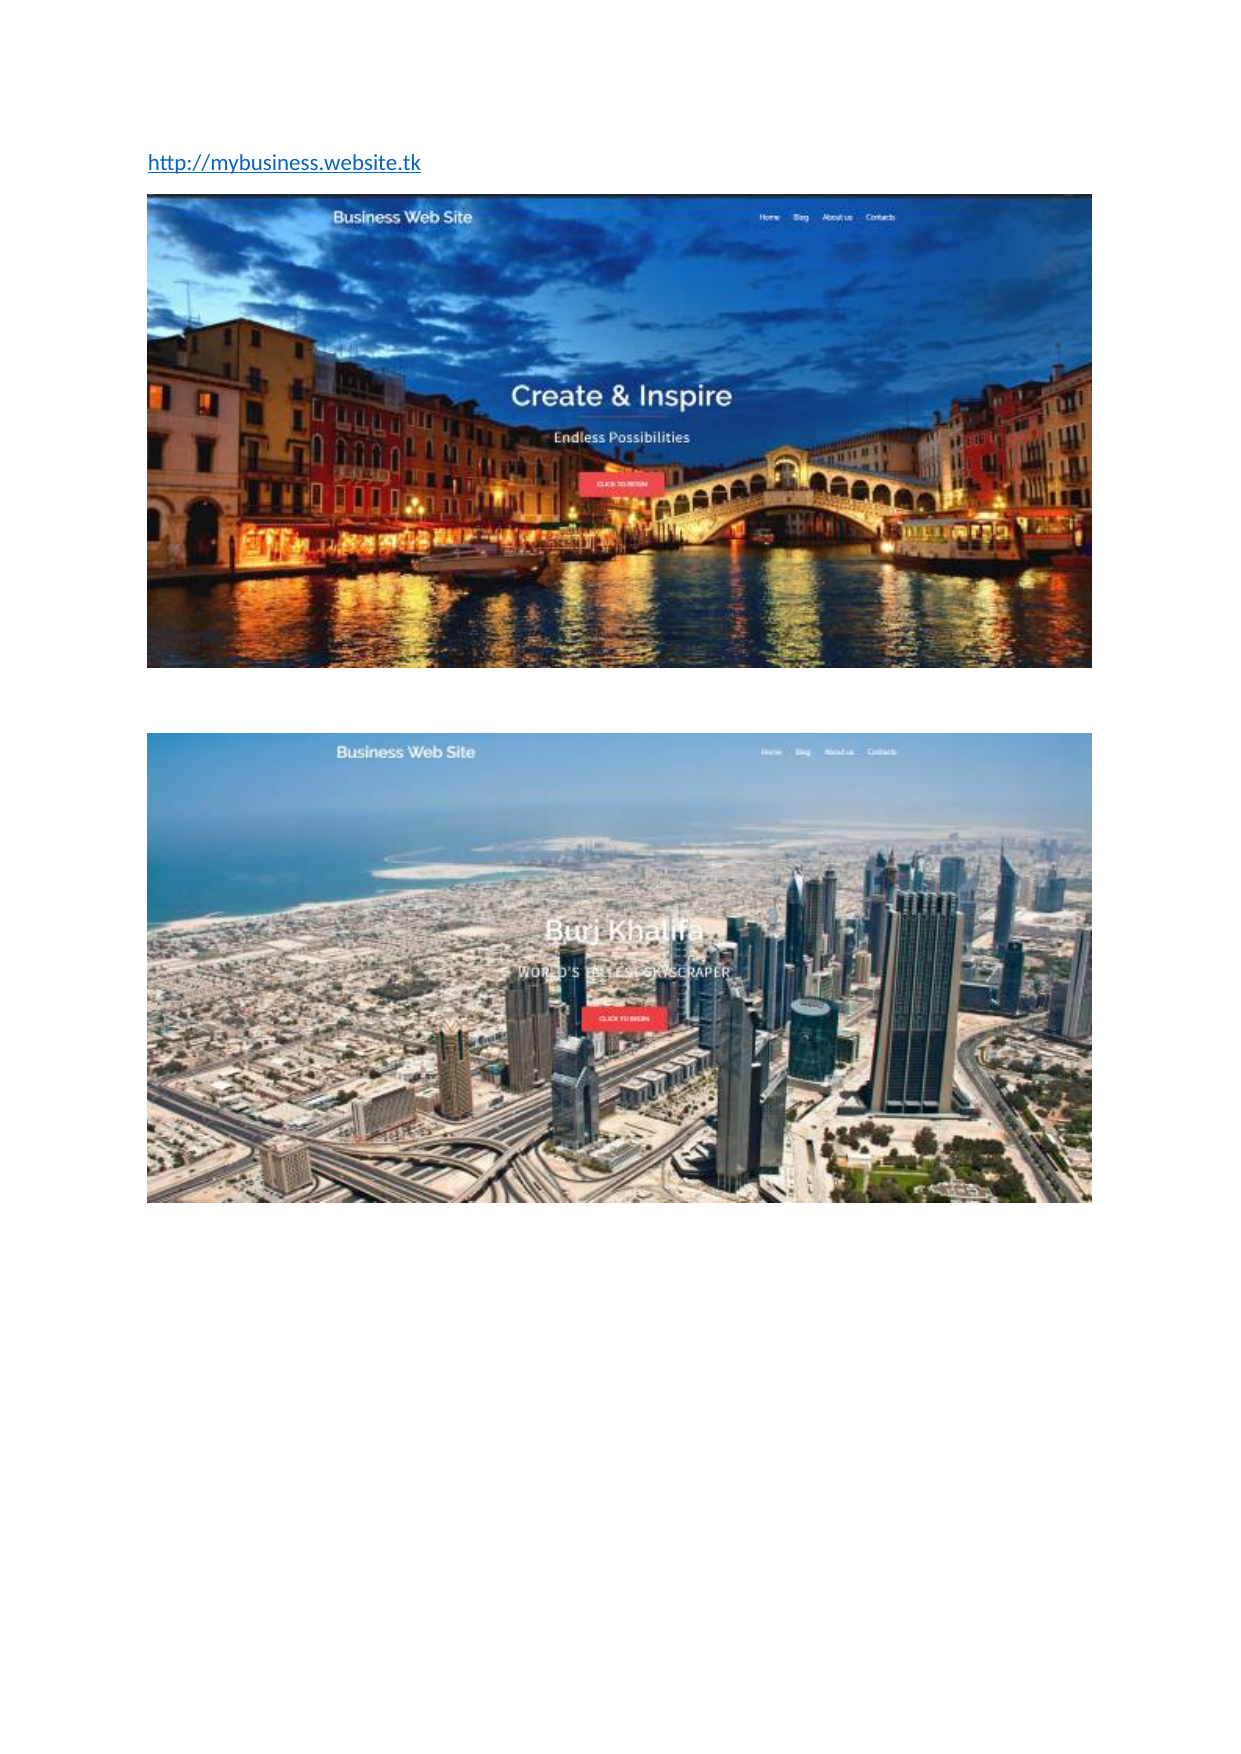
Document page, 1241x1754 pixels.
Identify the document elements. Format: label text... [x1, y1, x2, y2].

picture [147, 733, 1092, 1203]
text http://mybusiness.website.tk [148, 148, 1093, 176]
picture [147, 194, 1092, 668]
